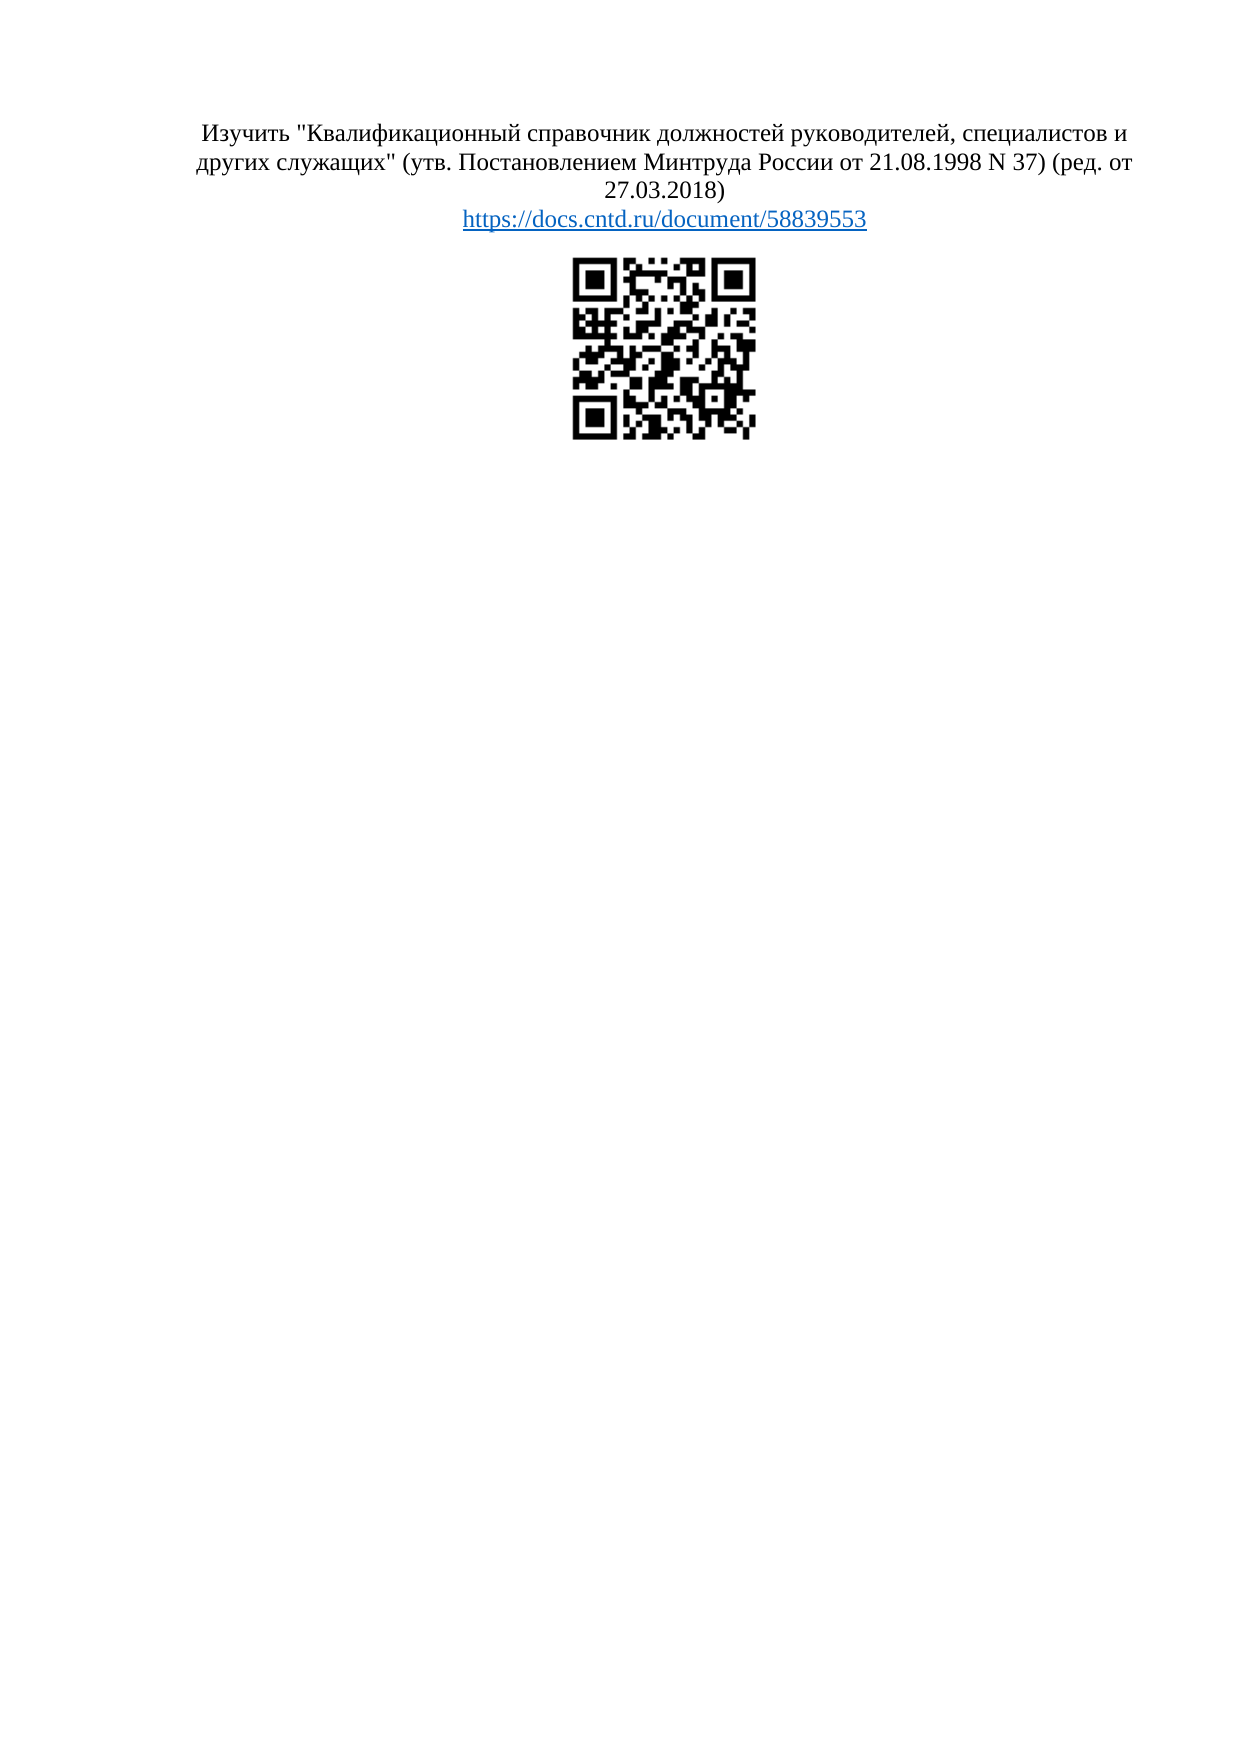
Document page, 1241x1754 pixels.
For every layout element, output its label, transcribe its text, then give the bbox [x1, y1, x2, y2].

picture [548, 233, 780, 465]
text https://docs.cntd.ru/document/58839553 [177, 204, 1152, 464]
text Изучить "Квалификационный справочник должностей руководителей, специалистов и других служащих" (утв. Постановлением Минтруда России от 21.08.1998 N 37) (ред. от 27.03.2018) [177, 118, 1152, 204]
